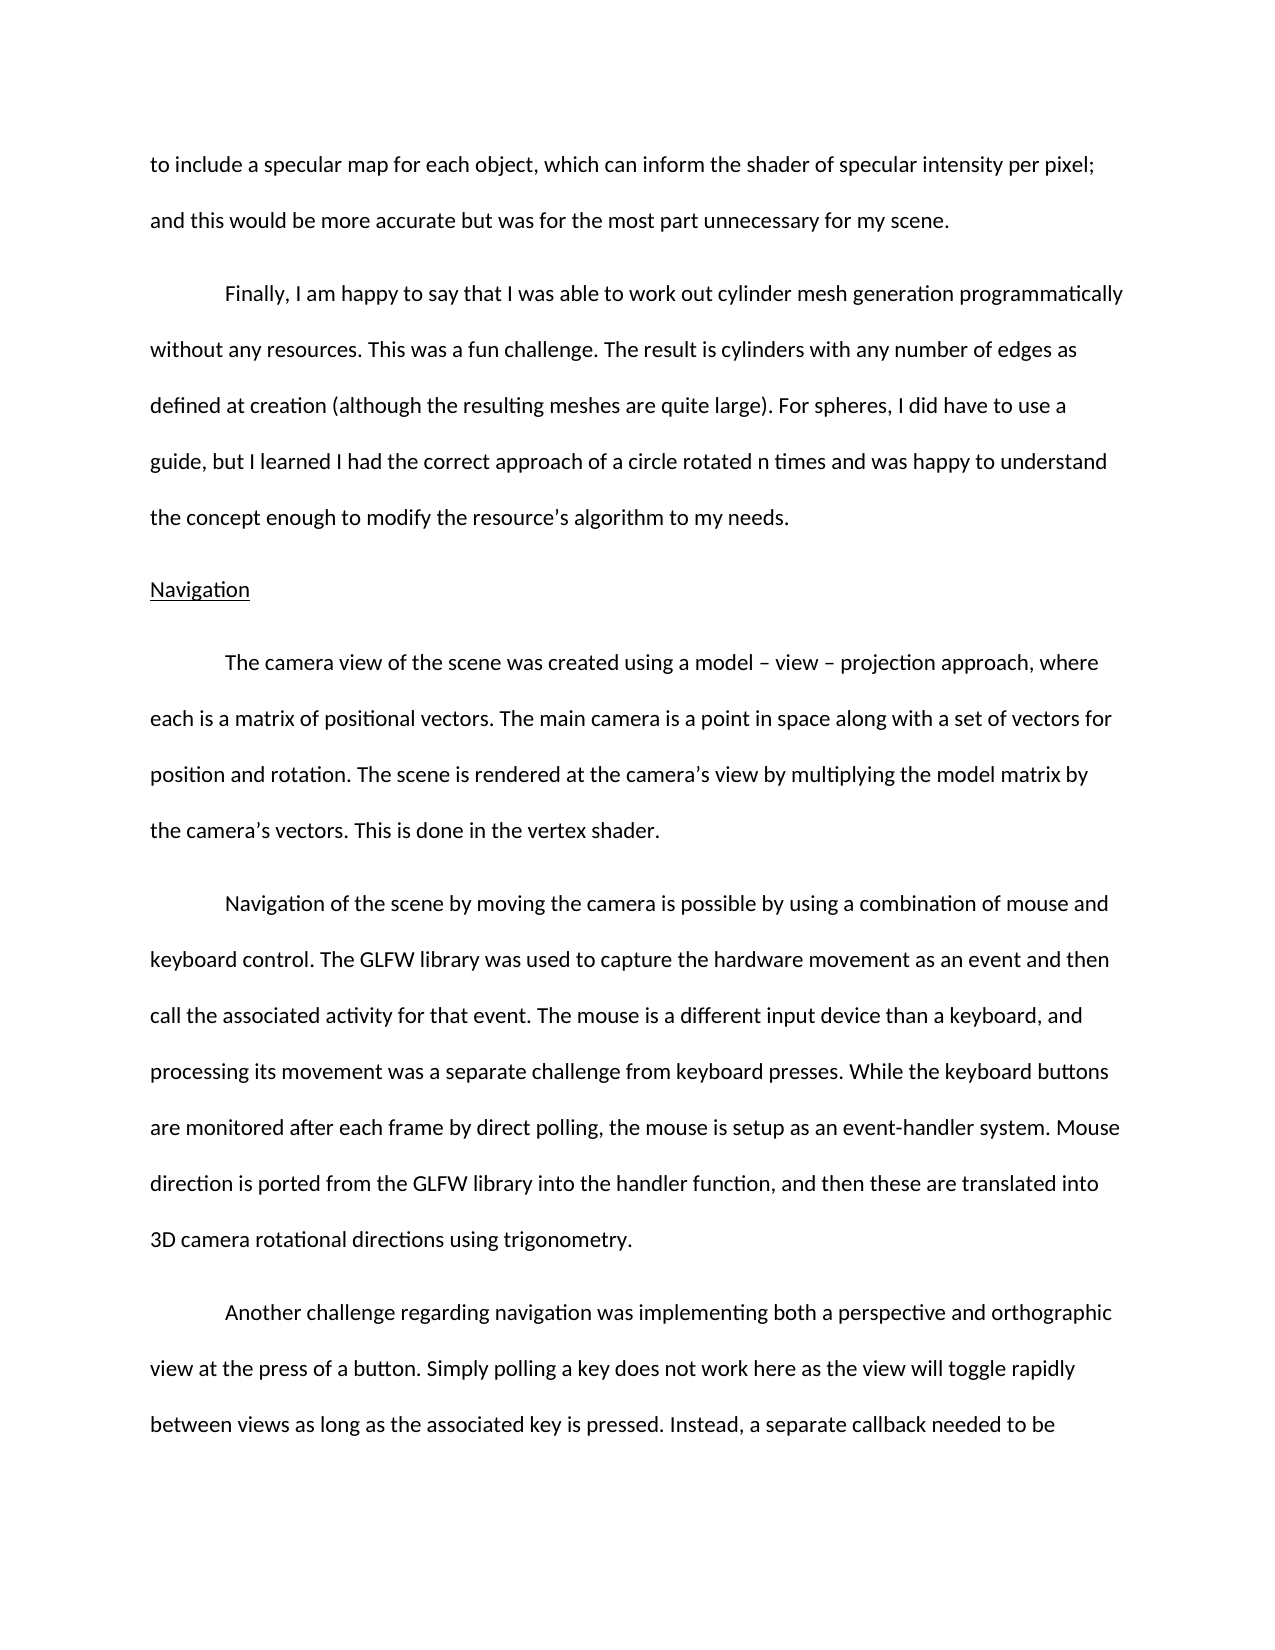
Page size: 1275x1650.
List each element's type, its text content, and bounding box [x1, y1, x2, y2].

text Finally, I am happy to say that I was able to work out cylinder mesh generation programmatically without any resources. This was a fun challenge. The result is cylinders with any number of edges as defined at creation (although the resulting meshes are quite large). For spheres, I did have to use a guide, but I learned I had the correct approach of a circle rotated n times and was happy to understand the concept enough to modify the resource’s algorithm to my needs. [150, 279, 1125, 531]
text The camera view of the scene was created using a model – view – projection approach, where each is a matrix of positional vectors. The main camera is a point in space along with a set of vectors for position and rotation. The scene is rendered at the camera’s view by multiplying the model matrix by the camera’s vectors. This is done in the vertex shader. [150, 648, 1125, 844]
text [150, 150, 1125, 234]
text Navigation of the scene by moving the camera is possible by using a combination of mouse and keyboard control. The GLFW library was used to capture the hardware movement as an event and then call the associated activity for that event. The mouse is a different input device than a keyboard, and processing its movement was a separate challenge from keyboard presses. While the keyboard buttons are monitored after each frame by direct polling, the mouse is setup as an event-handler system. Mouse direction is ported from the GLFW library into the handler function, and then these are translated into 3D camera rotational directions using trigonometry. [150, 889, 1125, 1253]
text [150, 1298, 1125, 1438]
text Navigation [150, 576, 1125, 604]
